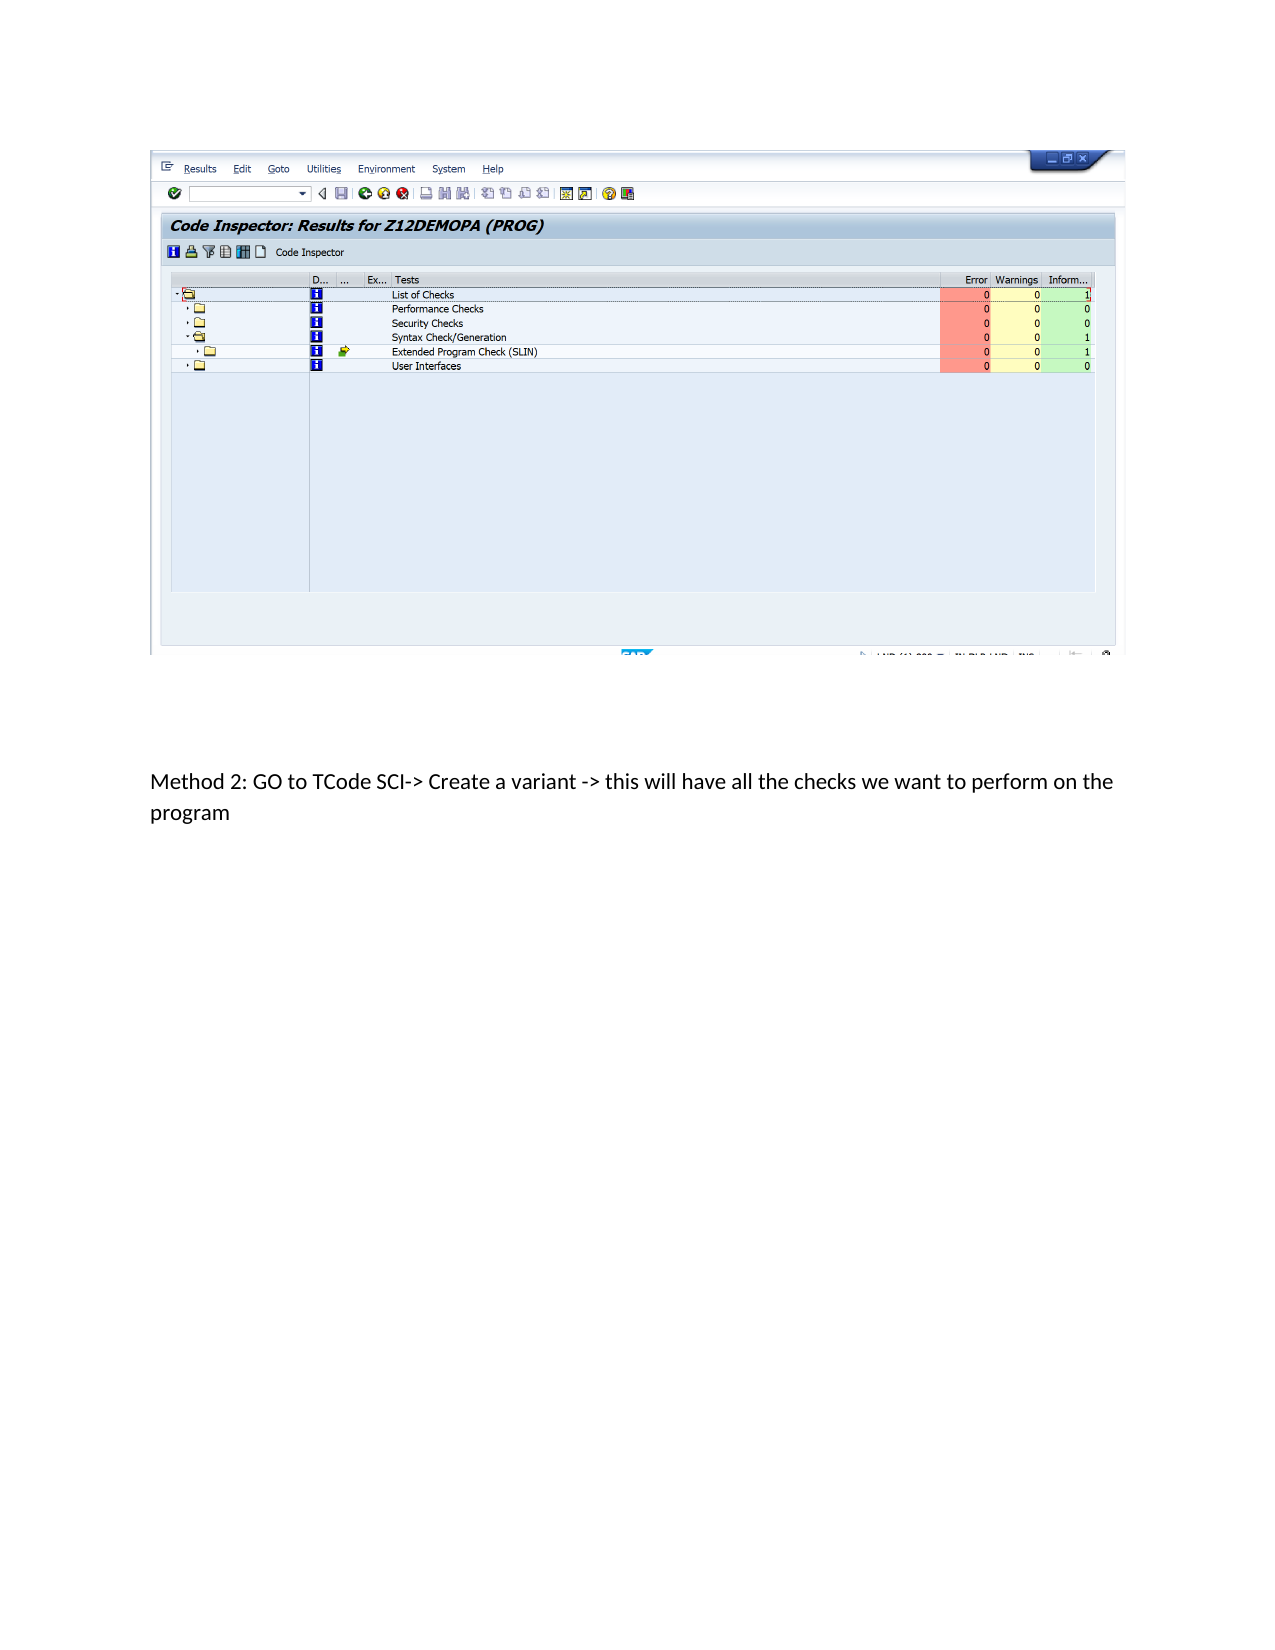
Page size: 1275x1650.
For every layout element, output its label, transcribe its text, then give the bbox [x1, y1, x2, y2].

text Method 2: GO to TCode SCI-> Create a variant -> this will have all the checks we want to perform on the program [150, 767, 1125, 826]
picture [150, 150, 1125, 655]
